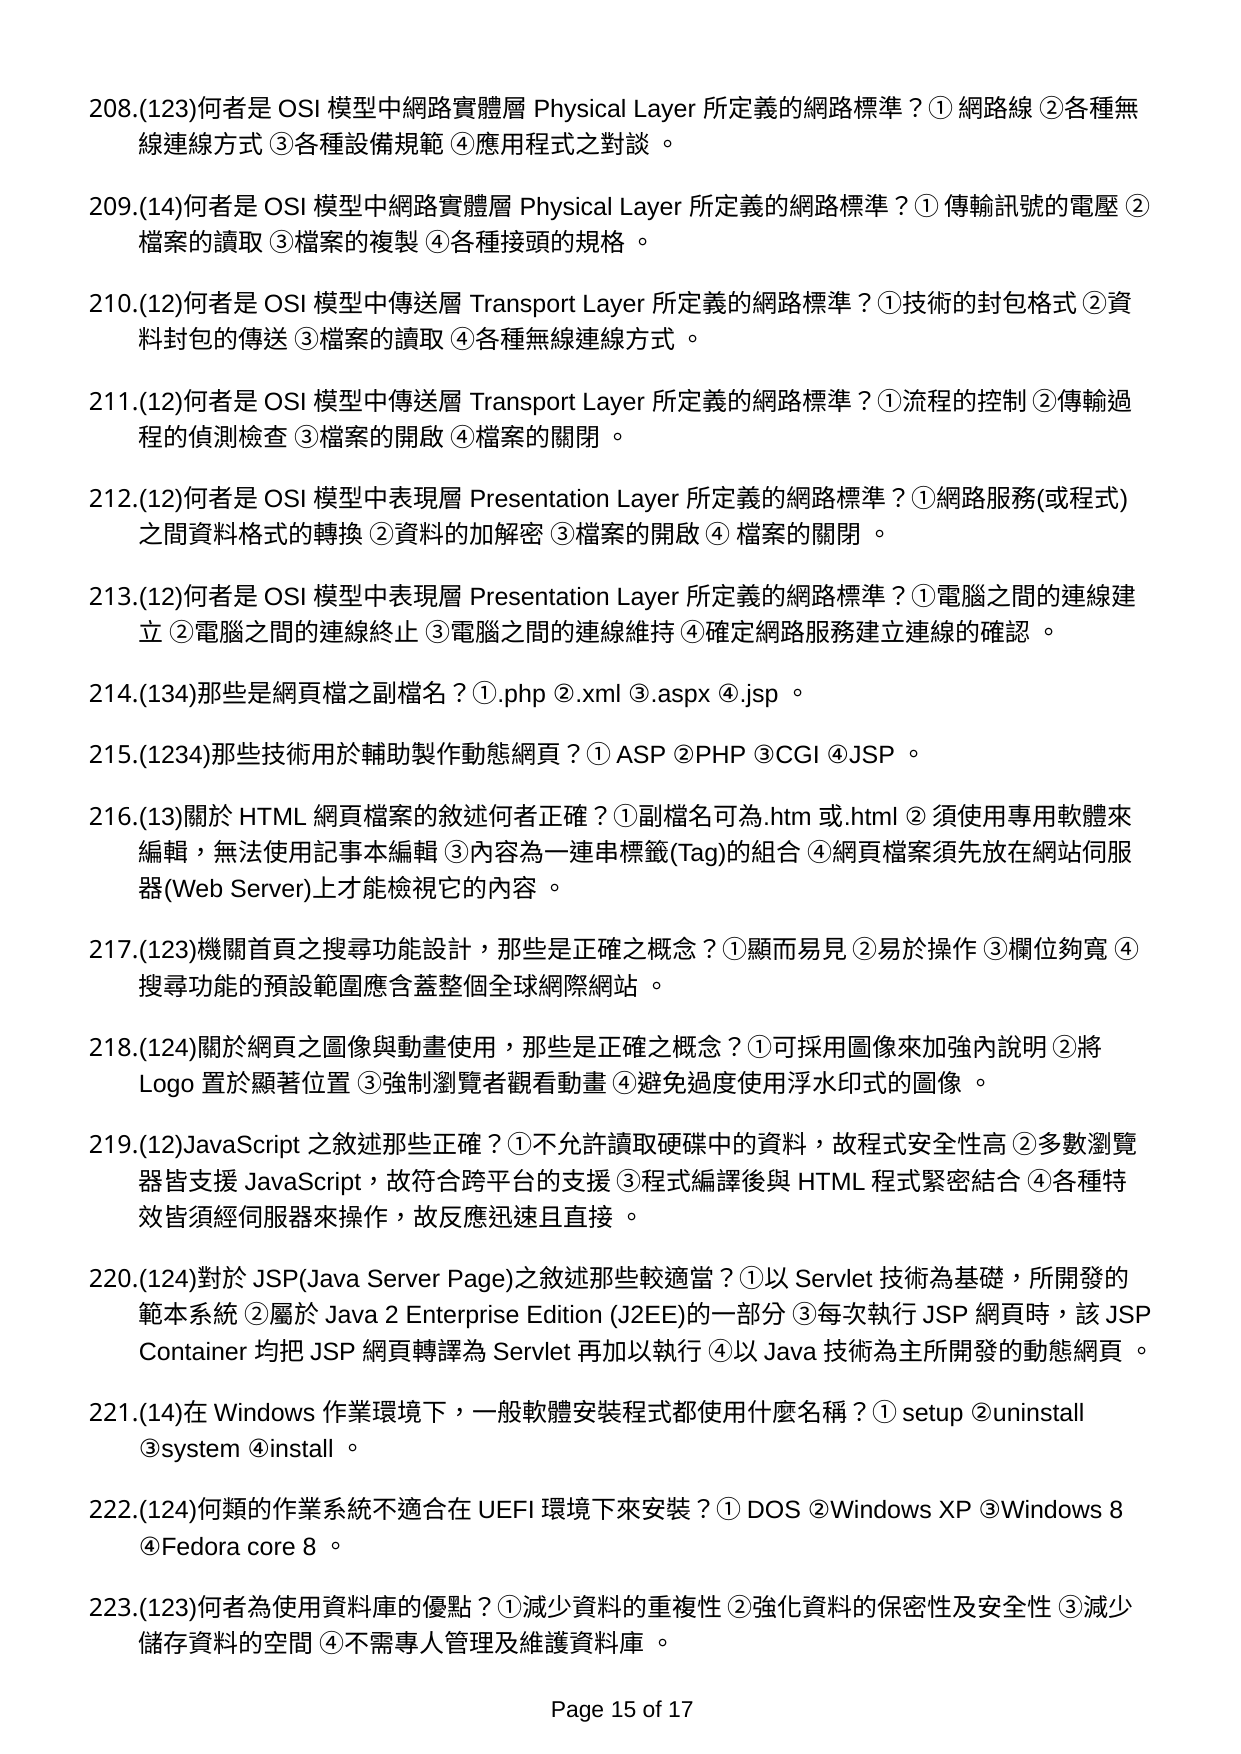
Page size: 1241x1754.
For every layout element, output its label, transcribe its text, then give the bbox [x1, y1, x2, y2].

list (12)何者是 OSI 模型中傳送層 Transport Layer 所定義的網路標準？①流程的控制 ②傳輸過程的偵測檢查 ③檔案的開啟 ④檔案的關閉 。 [89, 381, 1152, 454]
list (124)關於網頁之圖像與動畫使用，那些是正確之概念？①可採用圖像來加強內說明 ②將 Logo 置於顯著位置 ③強制瀏覽者觀看動畫 ④避免過度使用浮水印式的圖像 。 [89, 1027, 1152, 1100]
list (123)何者是 OSI 模型中網路實體層 Physical Layer 所定義的網路標準？① 網路線 ②各種無線連線方式 ③各種設備規範 ④應用程式之對談 。 [89, 89, 1152, 161]
list (134)那些是網頁檔之副檔名？①.php ②.xml ③.aspx ④.jsp 。 [89, 674, 1152, 710]
list (12)何者是 OSI 模型中傳送層 Transport Layer 所定義的網路標準？①技術的封包格式 ②資料封包的傳送 ③檔案的讀取 ④各種無線連線方式 。 [89, 284, 1152, 356]
list (124)對於 JSP(Java Server Page)之敘述那些較適當？①以 Servlet 技術為基礎，所開發的範本系統 ②屬於 Java 2 Enterprise Edition (J2EE)的一部分 ③每次執行 JSP 網頁時，該 JSP Container 均把 JSP 網頁轉譯為 Servlet 再加以執行 ④以 Java 技術為主所開發的動態網頁 。 [89, 1259, 1152, 1367]
list (12)何者是 OSI 模型中表現層 Presentation Layer 所定義的網路標準？①網路服務(或程式)之間資料格式的轉換 ②資料的加解密 ③檔案的開啟 ④ 檔案的關閉 。 [89, 479, 1152, 551]
list (12)何者是 OSI 模型中表現層 Presentation Layer 所定義的網路標準？①電腦之間的連線建立 ②電腦之間的連線終止 ③電腦之間的連線維持 ④確定網路服務建立連線的確認 。 [89, 576, 1152, 649]
list (13)關於 HTML 網頁檔案的敘述何者正確？①副檔名可為.htm 或.html ②須使用專用軟體來編輯，無法使用記事本編輯 ③內容為一連串標籤(Tag)的組合 ④網頁檔案須先放在網站伺服器(Web Server)上才能檢視它的內容 。 [89, 796, 1152, 905]
list (14)何者是 OSI 模型中網路實體層 Physical Layer 所定義的網路標準？① 傳輸訊號的電壓 ②檔案的讀取 ③檔案的複製 ④各種接頭的規格 。 [89, 186, 1152, 259]
list (14)在 Windows 作業環境下，一般軟體安裝程式都使用什麼名稱？①setup ②uninstall ③system ④install 。 [89, 1392, 1152, 1465]
list (1234)那些技術用於輔助製作動態網頁？①ASP ②PHP ③CGI ④JSP 。 [89, 735, 1152, 771]
list (12)JavaScript 之敘述那些正確？①不允許讀取硬碟中的資料，故程式安全性高 ②多數瀏覽器皆支援 JavaScript，故符合跨平台的支援 ③程式編譯後與 HTML 程式緊密結合 ④各種特效皆須經伺服器來操作，故反應迅速且直接 。 [89, 1125, 1152, 1234]
list (123)何者為使用資料庫的優點？①減少資料的重複性 ②強化資料的保密性及安全性 ③減少儲存資料的空間 ④不需專人管理及維護資料庫 。 [89, 1587, 1152, 1660]
list (124)何類的作業系統不適合在 UEFI 環境下來安裝？①DOS ②Windows XP ③Windows 8 ④Fedora core 8 。 [89, 1490, 1152, 1562]
list (123)機關首頁之搜尋功能設計，那些是正確之概念？①顯而易見 ②易於操作 ③欄位夠寬 ④搜尋功能的預設範圍應含蓋整個全球網際網站 。 [89, 930, 1152, 1002]
